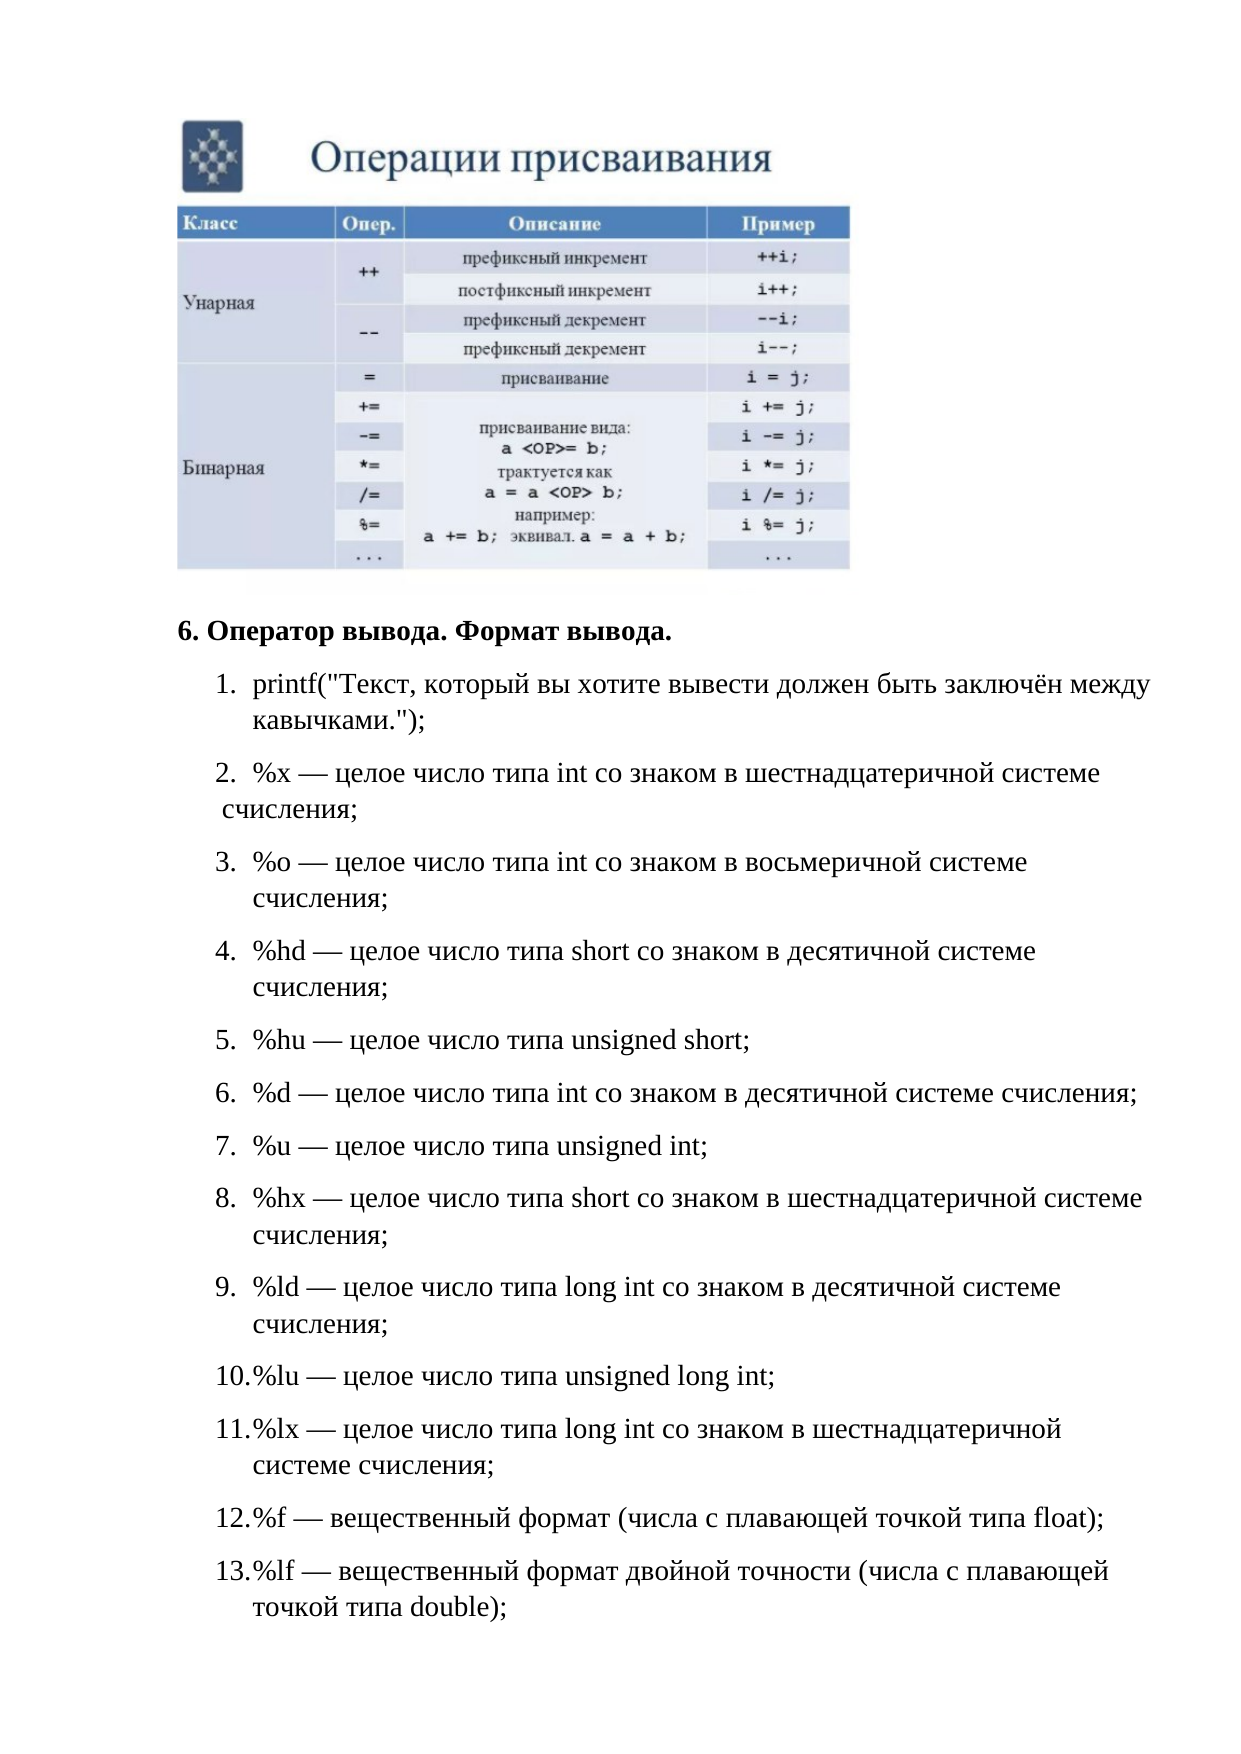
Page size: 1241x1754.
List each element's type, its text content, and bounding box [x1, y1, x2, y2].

list %lu — целое число типа unsigned long int; [215, 1358, 1152, 1392]
list %hd — целое число типа short со знаком в десятичной системе счисления; [215, 933, 1152, 1003]
picture [177, 118, 862, 595]
list %lf — вещественный формат двойной точности (числа с плавающей точкой типа double); [215, 1553, 1152, 1623]
list %u — целое число типа unsigned int; [215, 1128, 1152, 1161]
list %ld — целое число типа long int со знаком в десятичной системе счисления; [215, 1269, 1152, 1339]
list %o — целое число типа int со знаком в восьмеричной системе счисления; [215, 844, 1152, 914]
list %hx — целое число типа short со знаком в шестнадцатеричной системе счисления; [215, 1181, 1152, 1250]
text 6. Оператор вывода. Формат вывода. [177, 613, 1152, 647]
list %d — целое число типа int со знаком в десятичной системе счисления; [215, 1075, 1152, 1108]
list %hu — целое число типа unsigned short; [215, 1022, 1152, 1056]
list %f — вещественный формат (числа с плавающей точкой типа float); [215, 1500, 1152, 1534]
list printf("Текст, который вы хотите вывести должен быть заключён между кавычками."); [215, 666, 1152, 736]
list %x — целое число типа int со знаком в шестнадцатеричной системе счисления; [215, 755, 1152, 825]
list %lx — целое число типа long int со знаком в шестнадцатеричной системе счисления; [215, 1411, 1152, 1481]
